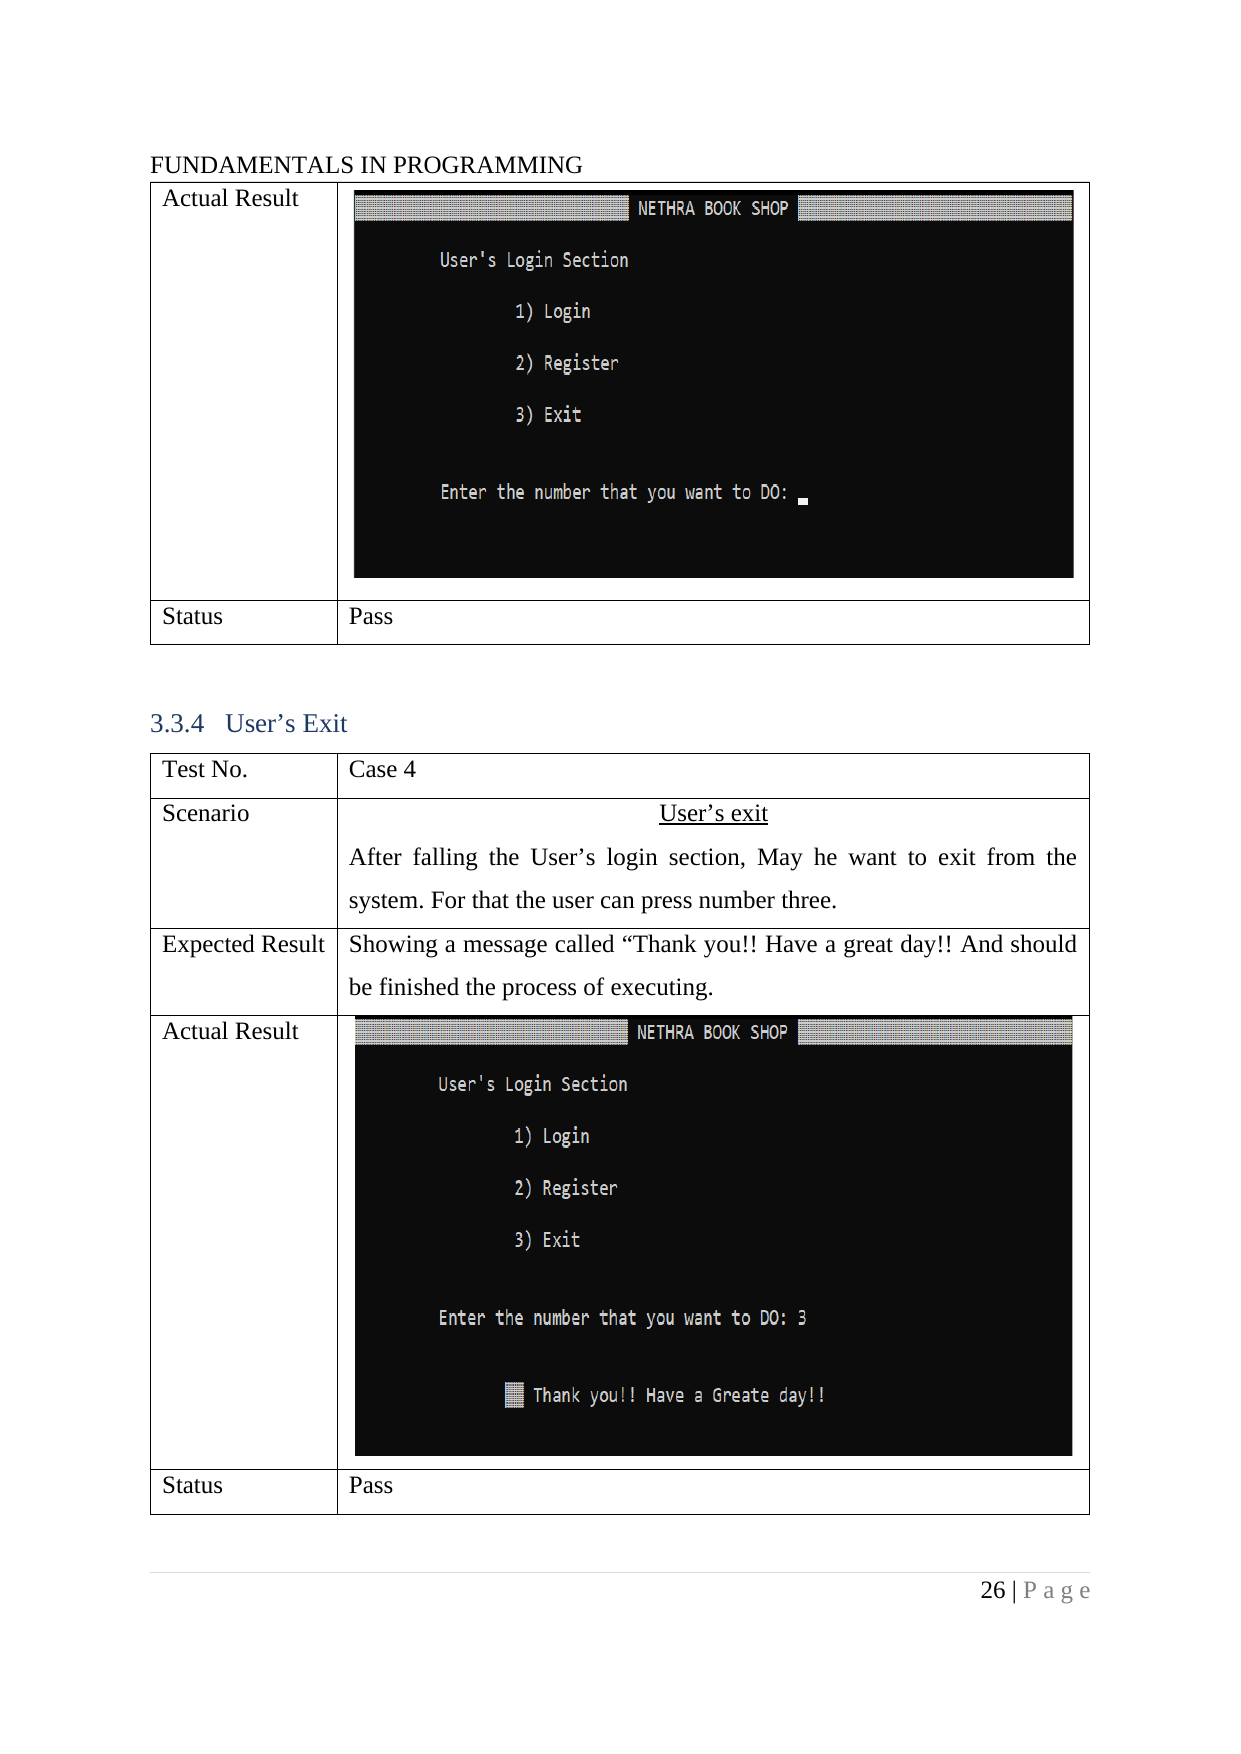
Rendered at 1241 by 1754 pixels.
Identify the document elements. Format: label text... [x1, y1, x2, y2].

table_cell Expected Result [151, 929, 337, 1015]
table_header Case 4 [338, 754, 1089, 797]
table_cell [338, 1016, 1089, 1469]
table_cell User’s exit After falling the User’s login section, May he want to exit from the system. For that the user can press number three. [338, 799, 1089, 928]
picture [353, 190, 1074, 578]
table_cell Pass [338, 1470, 1089, 1513]
picture [355, 1016, 1073, 1456]
table_cell Scenario [151, 799, 337, 928]
table_cell Showing a message called “Thank you!! Have a great day!! And should be finished the process of executing. [338, 929, 1089, 1015]
table_cell Status [151, 601, 337, 644]
table_cell Actual Result [151, 1016, 337, 1469]
table_cell [338, 183, 1089, 600]
table_cell Status [151, 1470, 337, 1513]
subtitle User’s Exit [150, 707, 1090, 738]
table_cell Actual Result [151, 183, 337, 600]
table_cell Pass [338, 601, 1089, 644]
table_header Test No. [151, 754, 337, 797]
